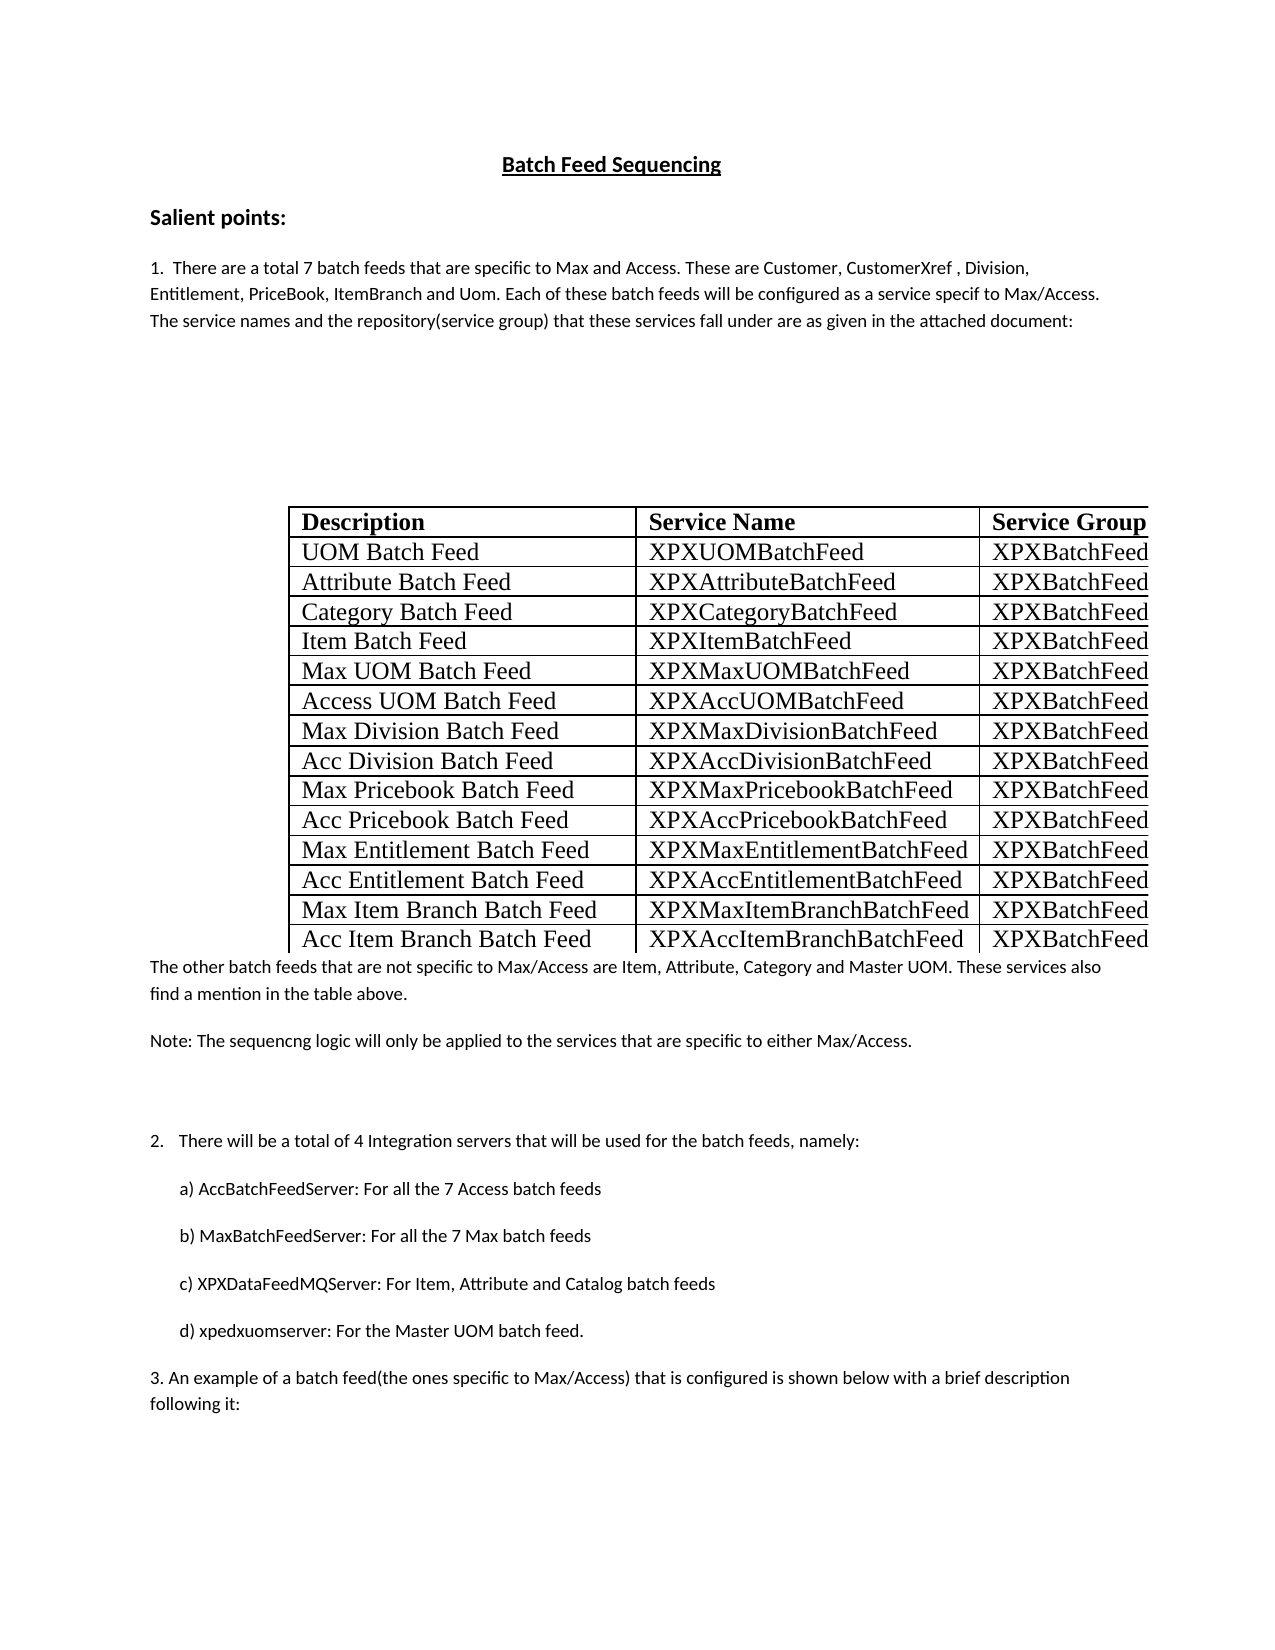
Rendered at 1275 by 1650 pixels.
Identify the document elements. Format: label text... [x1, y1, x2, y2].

text Note: The sequencng logic will only be applied to the services that are specific to either Max/Access. [150, 1029, 1125, 1052]
text Batch Feed Sequencing [150, 150, 1125, 178]
text a) AccBatchFeedServer: For all the 7 Access batch feeds [150, 1177, 1125, 1200]
text 2. There will be a total of 4 Integration servers that will be used for the batch feeds, namely: [150, 1129, 1125, 1152]
text d) xpedxuomserver: For the Master UOM batch feed. [150, 1319, 1125, 1342]
text 3. An example of a batch feed(the ones specific to Max/Access) that is configured is shown below with a brief description following it: [150, 1366, 1125, 1415]
text b) MaxBatchFeedServer: For all the 7 Max batch feeds [150, 1224, 1125, 1247]
text c) XPXDataFeedMQServer: For Item, Attribute and Catalog batch feeds [150, 1272, 1125, 1295]
text The other batch feeds that are not specific to Max/Access are Item, Attribute, Category and Master UOM. These services also find a mention in the table above. [150, 356, 1125, 1005]
text 1. There are a total 7 batch feeds that are specific to Max and Access. These are Customer, CustomerXref , Division, Entitlement, PriceBook, ItemBranch and Uom. Each of these batch feeds will be configured as a service specif to Max/Access. The service names and the repository(service group) that these services fall under are as given in the attached document: [150, 256, 1125, 332]
text Salient points: [150, 203, 1125, 231]
